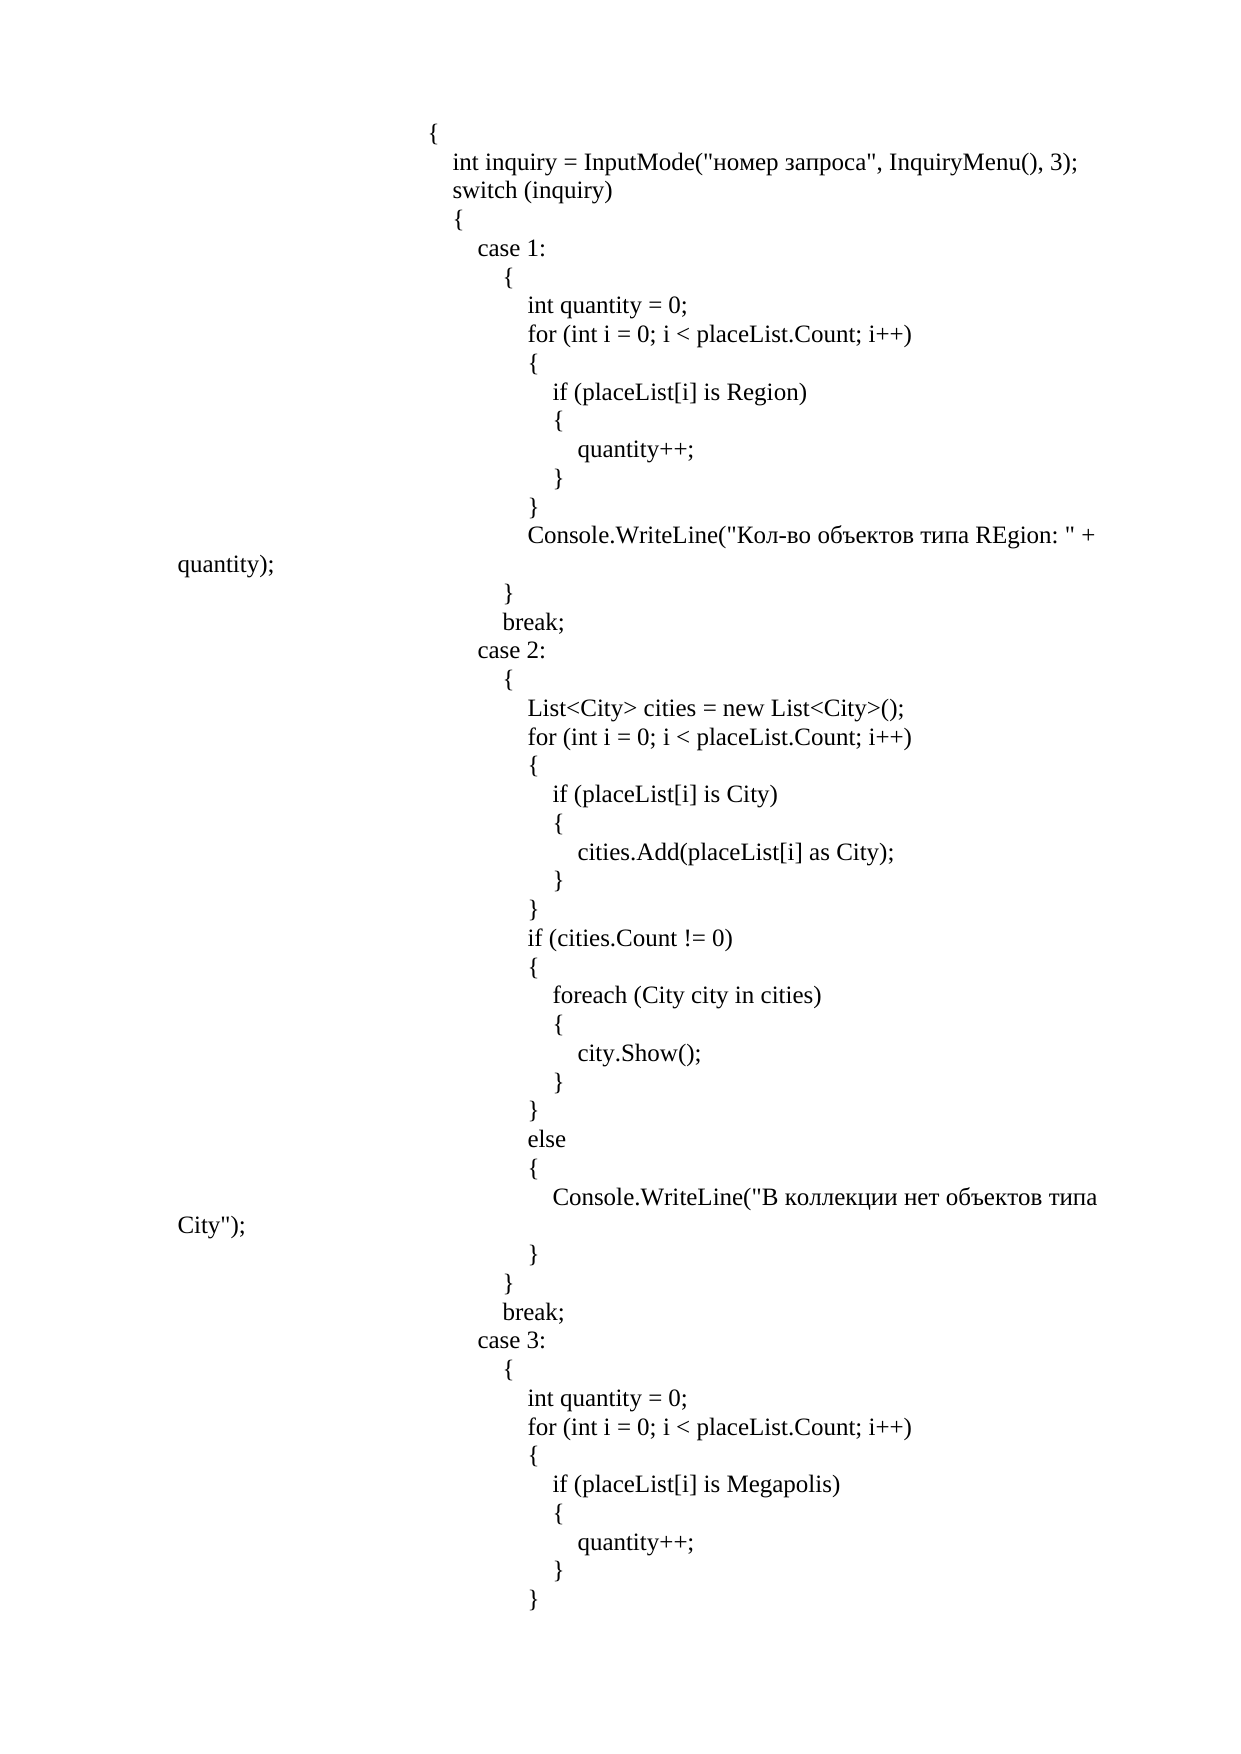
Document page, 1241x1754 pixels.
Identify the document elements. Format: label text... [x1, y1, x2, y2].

text { [177, 751, 1152, 779]
text case 2: [177, 636, 1152, 664]
text } [177, 463, 1152, 492]
text List<City> cities = new List<City>(); [177, 693, 1152, 722]
text } [177, 1584, 1152, 1613]
text { [177, 1153, 1152, 1182]
text { [177, 204, 1152, 233]
text { [177, 1441, 1152, 1469]
text { [177, 1009, 1152, 1038]
text case 1: [177, 233, 1152, 262]
text quantity++; [177, 434, 1152, 463]
text { [177, 118, 1152, 147]
text if (placeList[i] is City) [177, 779, 1152, 808]
text if (cities.Count != 0) [177, 923, 1152, 952]
text { [177, 406, 1152, 434]
text } [177, 894, 1152, 923]
text } [177, 578, 1152, 607]
text { [177, 262, 1152, 291]
text for (int i = 0; i < placeList.Count; i++) [177, 1412, 1152, 1441]
text int quantity = 0; [177, 1383, 1152, 1412]
text for (int i = 0; i < placeList.Count; i++) [177, 319, 1152, 348]
text } [177, 1268, 1152, 1297]
text case 3: [177, 1326, 1152, 1354]
text { [177, 348, 1152, 377]
text foreach (City city in cities) [177, 981, 1152, 1009]
text Console.WriteLine("В коллекции нет объектов типа City"); [177, 1182, 1152, 1239]
text { [177, 664, 1152, 693]
text break; [177, 1297, 1152, 1326]
text cities.Add(placeList[i] as City); [177, 837, 1152, 866]
text { [177, 1354, 1152, 1383]
text } [177, 1556, 1152, 1584]
text } [177, 492, 1152, 521]
text { [177, 952, 1152, 981]
text Console.WriteLine("Кол-во объектов типа REgion: " + quantity); [177, 521, 1152, 578]
text { [177, 808, 1152, 837]
text for (int i = 0; i < placeList.Count; i++) [177, 722, 1152, 751]
text } [177, 1239, 1152, 1268]
text switch (inquiry) [177, 176, 1152, 204]
text break; [177, 607, 1152, 636]
text { [177, 1498, 1152, 1527]
text int inquiry = InputMode("номер запроса", InquiryMenu(), 3); [177, 147, 1152, 176]
text } [177, 1067, 1152, 1096]
text city.Show(); [177, 1038, 1152, 1067]
text if (placeList[i] is Region) [177, 377, 1152, 406]
text int quantity = 0; [177, 291, 1152, 319]
text if (placeList[i] is Megapolis) [177, 1469, 1152, 1498]
text quantity++; [177, 1527, 1152, 1556]
text } [177, 866, 1152, 894]
text else [177, 1124, 1152, 1153]
text } [177, 1096, 1152, 1124]
